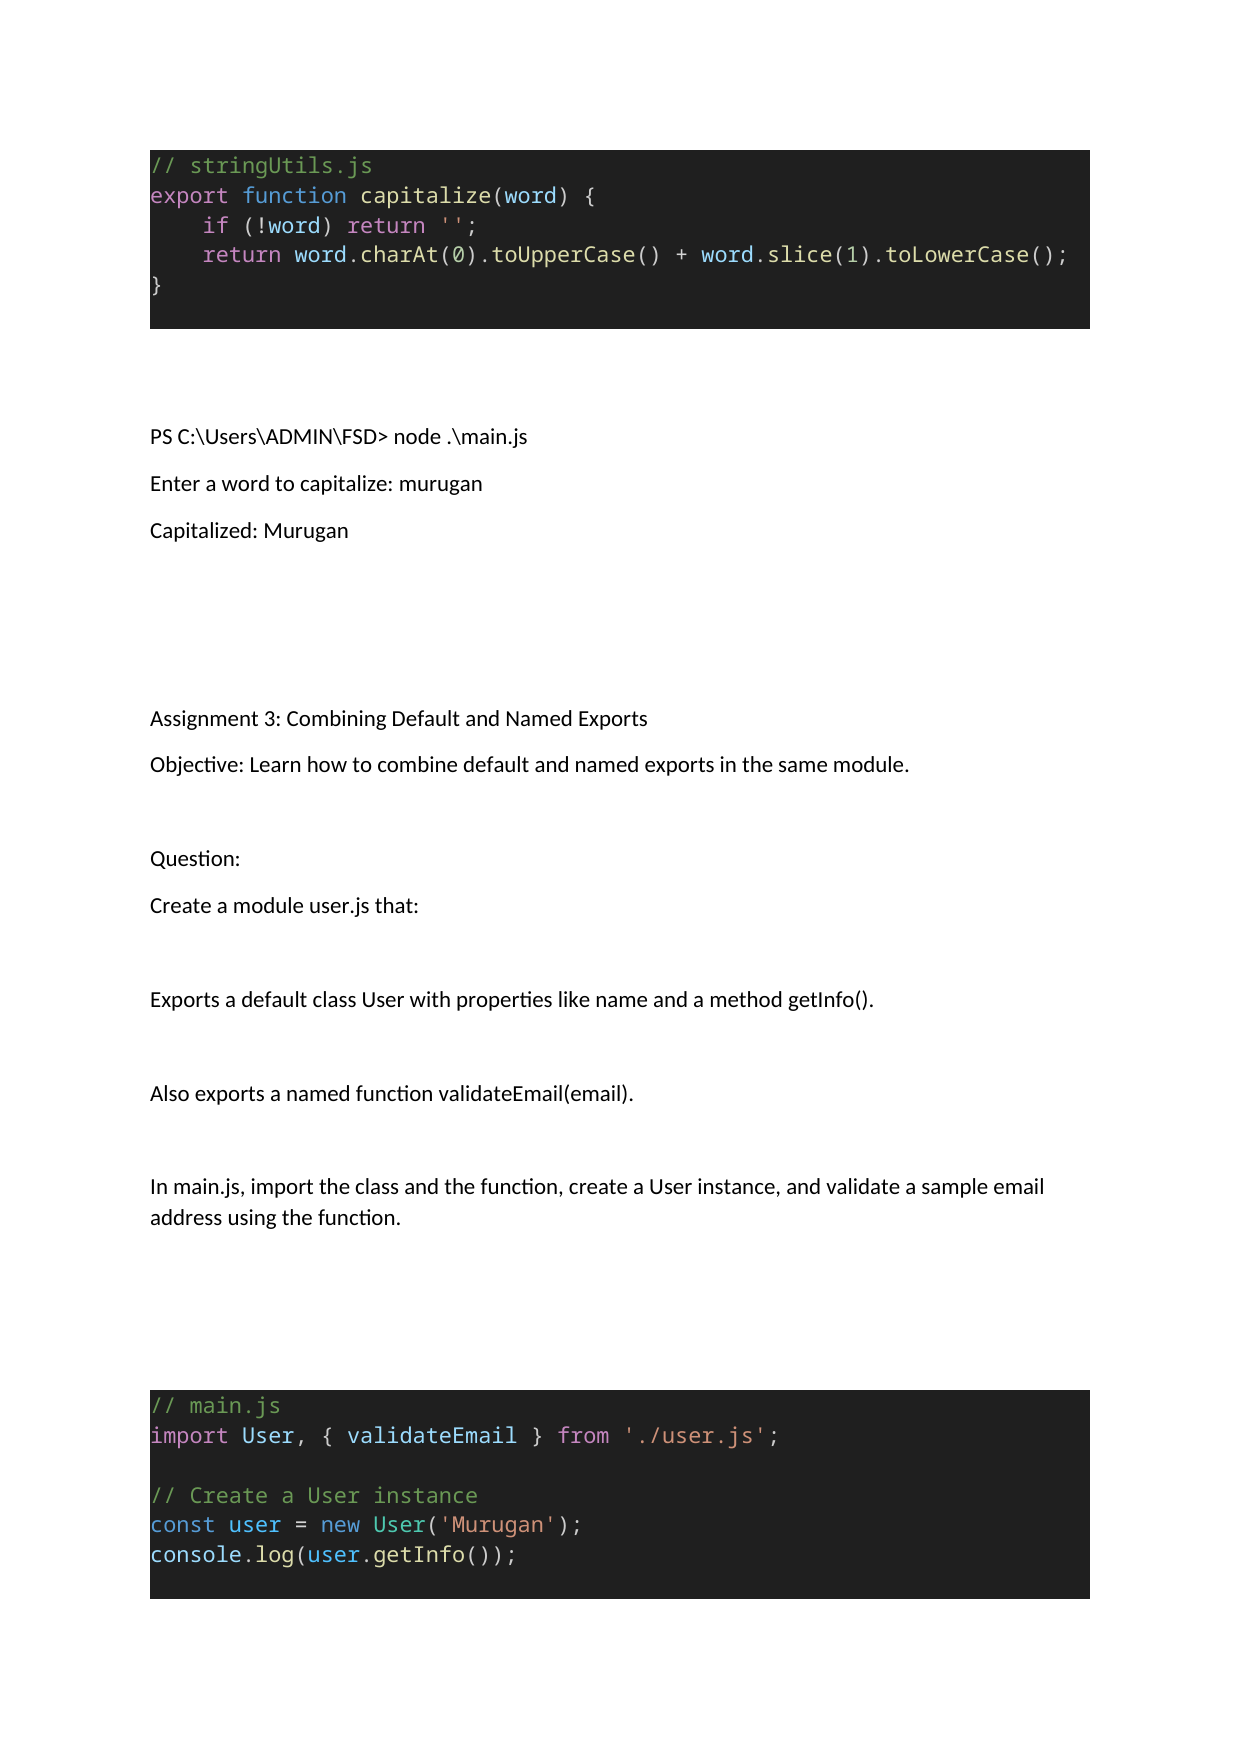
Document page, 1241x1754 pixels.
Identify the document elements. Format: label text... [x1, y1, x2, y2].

text Capitalized: Murugan [150, 516, 1090, 544]
text console.log(user.getInfo()); [150, 1539, 1090, 1569]
text Exports a default class User with properties like name and a method getInfo(). [150, 985, 1090, 1013]
text if (!word) return ''; [150, 209, 1090, 239]
text Also exports a named function validateEmail(email). [150, 1079, 1090, 1107]
text PS C:\Users\ADMIN\FSD> node .\main.js [150, 422, 1090, 451]
text export function capitalize(word) { [150, 180, 1090, 209]
text // Create a User instance [150, 1479, 1090, 1509]
text // stringUtils.js [150, 150, 1090, 180]
text Enter a word to capitalize: murugan [150, 469, 1090, 497]
text Create a module user.js that: [150, 891, 1090, 919]
text Assignment 3: Combining Default and Named Exports [150, 704, 1090, 732]
text } [150, 269, 1090, 299]
text // main.js [150, 1390, 1090, 1420]
text const user = new User('Murugan'); [150, 1509, 1090, 1539]
text return word.charAt(0).toUpperCase() + word.slice(1).toLowerCase(); [150, 239, 1090, 269]
text import User, { validateEmail } from './user.js'; [150, 1420, 1090, 1450]
text In main.js, import the class and the function, create a User instance, and validate a sample email address using the function. [150, 1172, 1090, 1231]
text Question: [150, 844, 1090, 872]
text Objective: Learn how to combine default and named exports in the same module. [150, 751, 1090, 779]
